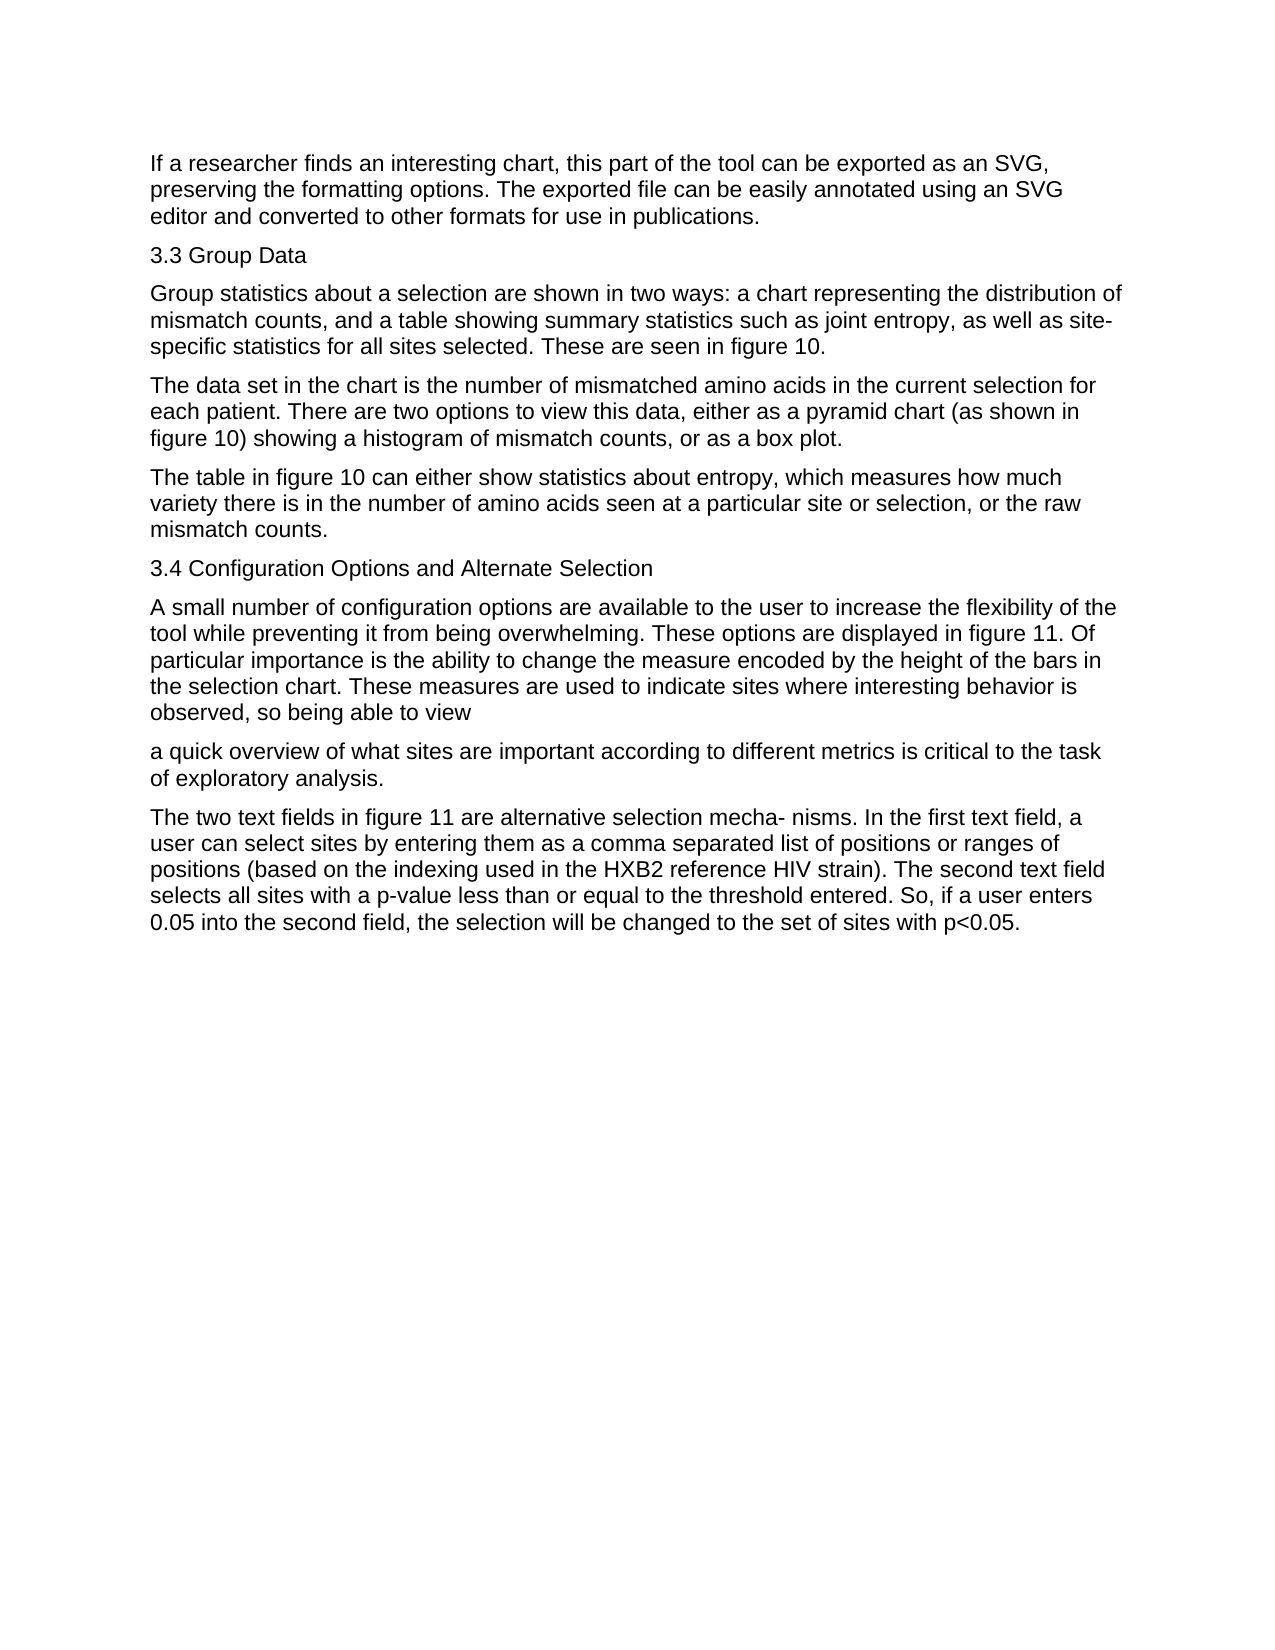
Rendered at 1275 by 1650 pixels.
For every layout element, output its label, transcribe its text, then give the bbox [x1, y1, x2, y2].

text Group statistics about a selection are shown in two ways: a chart representing the distribution of mismatch counts, and a table showing summary statistics such as joint entropy, as well as site-specific statistics for all sites selected. These are seen in figure 10. [150, 280, 1125, 359]
text 3.4 Configuration Options and Alternate Selection [150, 555, 1125, 581]
text The table in figure 10 can either show statistics about entropy, which measures how much variety there is in the number of amino acids seen at a particular site or selection, or the raw mismatch counts. [150, 463, 1125, 543]
text The data set in the chart is the number of mismatched amino acids in the current selection for each patient. There are two options to view this data, either as a pyramid chart (as shown in figure 10) showing a histogram of mismatch counts, or as a box plot. [150, 372, 1125, 451]
text 3.3 Group Data [150, 242, 1125, 268]
text If a researcher finds an interesting chart, this part of the tool can be exported as an SVG, preserving the formatting options. The exported file can be easily annotated using an SVG editor and converted to other formats for use in publications. [150, 150, 1125, 229]
text A small number of configuration options are available to the user to increase the flexibility of the tool while preventing it from being overwhelming. These options are displayed in figure 11. Of particular importance is the ability to change the measure encoded by the height of the bars in the selection chart. These measures are used to indicate sites where interesting behavior is observed, so being able to view [150, 594, 1125, 726]
text The two text fields in figure 11 are alternative selection mecha- nisms. In the first text field, a user can select sites by entering them as a comma separated list of positions or ranges of positions (based on the indexing used in the HXB2 reference HIV strain). The second text field selects all sites with a p-value less than or equal to the threshold entered. So, if a user enters 0.05 into the second field, the selection will be changed to the set of sites with p<0.05. [150, 803, 1125, 935]
text a quick overview of what sites are important according to different metrics is critical to the task of exploratory analysis. [150, 738, 1125, 791]
